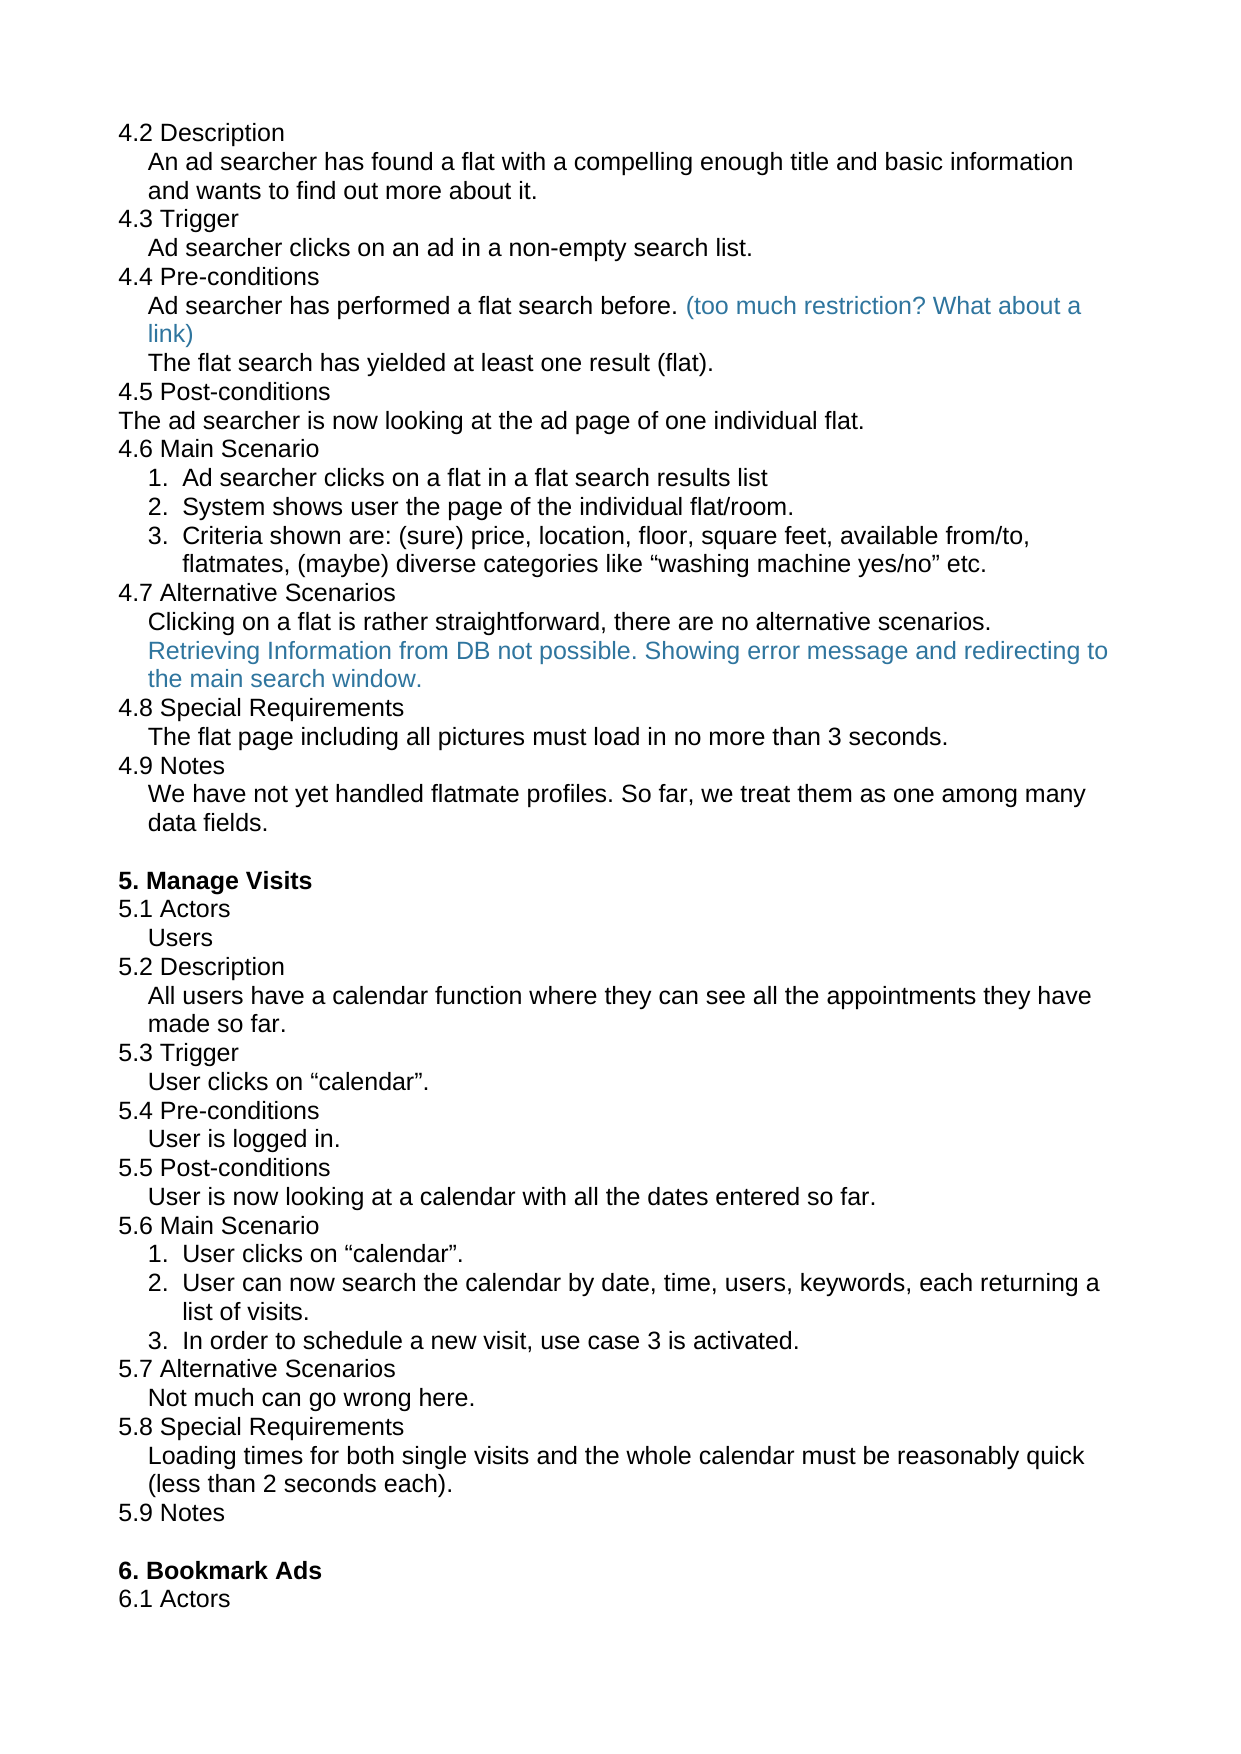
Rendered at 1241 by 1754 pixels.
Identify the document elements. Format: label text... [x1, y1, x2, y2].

text 4.9 Notes [118, 751, 1122, 779]
text All users have a calendar function where they can see all the appointments they have made so far. [148, 981, 1122, 1038]
text Loading times for both single visits and the whole calendar must be reasonably quick (less than 2 seconds each). [148, 1441, 1122, 1498]
text User clicks on “calendar”. [148, 1067, 1122, 1096]
text 5. Manage Visits [118, 866, 1122, 894]
text 6. Bookmark Ads [118, 1556, 1122, 1584]
text 4.8 Special Requirements [118, 693, 1122, 722]
list System shows user the page of the individual flat/room. [148, 492, 1122, 521]
text Not much can go wrong here. [148, 1383, 1122, 1412]
text The flat search has yielded at least one result (flat). [148, 348, 1122, 377]
text 4.5 Post-conditions [118, 377, 1122, 406]
text 5.9 Notes [118, 1498, 1122, 1527]
text User is logged in. [148, 1124, 1122, 1153]
text 5.2 Description [118, 952, 1122, 981]
text The flat page including all pictures must load in no more than 3 seconds. [148, 722, 1122, 751]
text 5.4 Pre-conditions [118, 1096, 1122, 1124]
text 5.7 Alternative Scenarios [118, 1354, 1122, 1383]
text User is now looking at a calendar with all the dates entered so far. [148, 1182, 1122, 1211]
text Ad searcher has performed a flat search before. (too much restriction? What about a link) [148, 291, 1122, 348]
text 4.3 Trigger [118, 204, 1122, 233]
text Users [148, 923, 1122, 952]
list In order to schedule a new visit, use case 3 is activated. [148, 1326, 1122, 1354]
text 4.7 Alternative Scenarios [118, 578, 1122, 607]
text Ad searcher clicks on an ad in a non-empty search list. [148, 233, 1122, 262]
text We have not yet handled flatmate profiles. So far, we treat them as one among many data fields. [148, 779, 1122, 837]
list Criteria shown are: (sure) price, location, floor, square feet, available from/to, flatmates, (maybe) diverse categories like “washing machine yes/no” etc. [148, 521, 1122, 578]
list User clicks on “calendar”. [148, 1239, 1122, 1268]
text 5.1 Actors [118, 894, 1122, 923]
text 5.6 Main Scenario [118, 1211, 1122, 1239]
text 4.4 Pre-conditions [118, 262, 1122, 291]
text 4.2 Description [118, 118, 1122, 147]
text 6.1 Actors [118, 1584, 1122, 1613]
text 4.6 Main Scenario [118, 434, 1122, 463]
text The ad searcher is now looking at the ad page of one individual flat. [118, 406, 1122, 434]
text 5.8 Special Requirements [118, 1412, 1122, 1441]
list User can now search the calendar by date, time, users, keywords, each returning a list of visits. [148, 1268, 1122, 1326]
text 5.5 Post-conditions [118, 1153, 1122, 1182]
text Retrieving Information from DB not possible. Showing error message and redirecting to the main search window. [148, 636, 1122, 693]
list Ad searcher clicks on a flat in a flat search results list [148, 463, 1122, 492]
text Clicking on a flat is rather straightforward, there are no alternative scenarios. [148, 607, 1122, 636]
text An ad searcher has found a flat with a compelling enough title and basic information and wants to find out more about it. [148, 147, 1122, 204]
text 5.3 Trigger [118, 1038, 1122, 1067]
